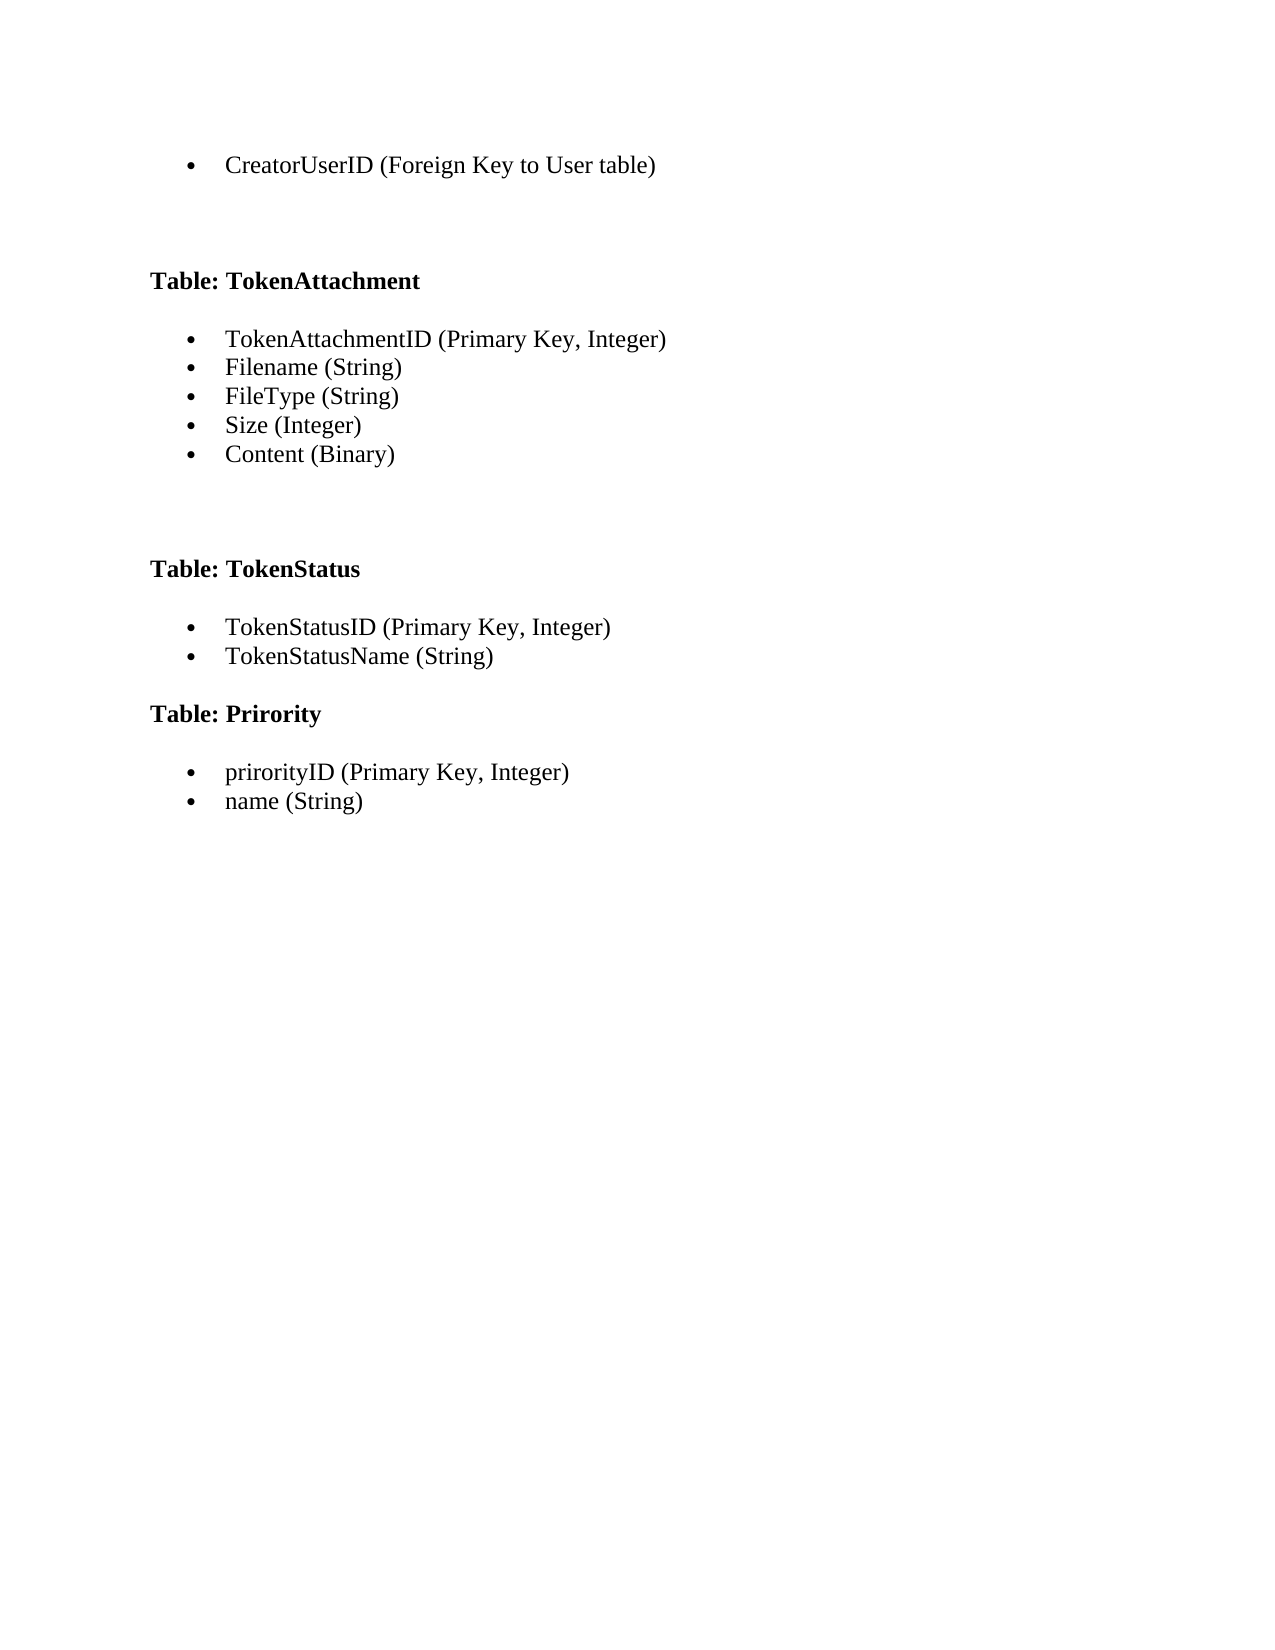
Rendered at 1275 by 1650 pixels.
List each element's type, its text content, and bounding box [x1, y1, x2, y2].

list prirorityID (Primary Key, Integer) [187, 757, 1125, 786]
list TokenAttachmentID (Primary Key, Integer) [187, 324, 1125, 352]
text Table: Prirority [150, 699, 1125, 728]
list Filename (String) [187, 352, 1125, 381]
text Table: TokenAttachment [150, 266, 1125, 294]
list TokenStatusID (Primary Key, Integer) [187, 612, 1125, 641]
list Size (Integer) [187, 410, 1125, 439]
list name (String) [187, 786, 1125, 814]
text Table: TokenStatus [150, 554, 1125, 583]
list FileType (String) [187, 381, 1125, 410]
list CreatorUserID (Foreign Key to User table) [187, 150, 1125, 179]
list Content (Binary) [187, 439, 1125, 467]
list TokenStatusName (String) [187, 641, 1125, 670]
